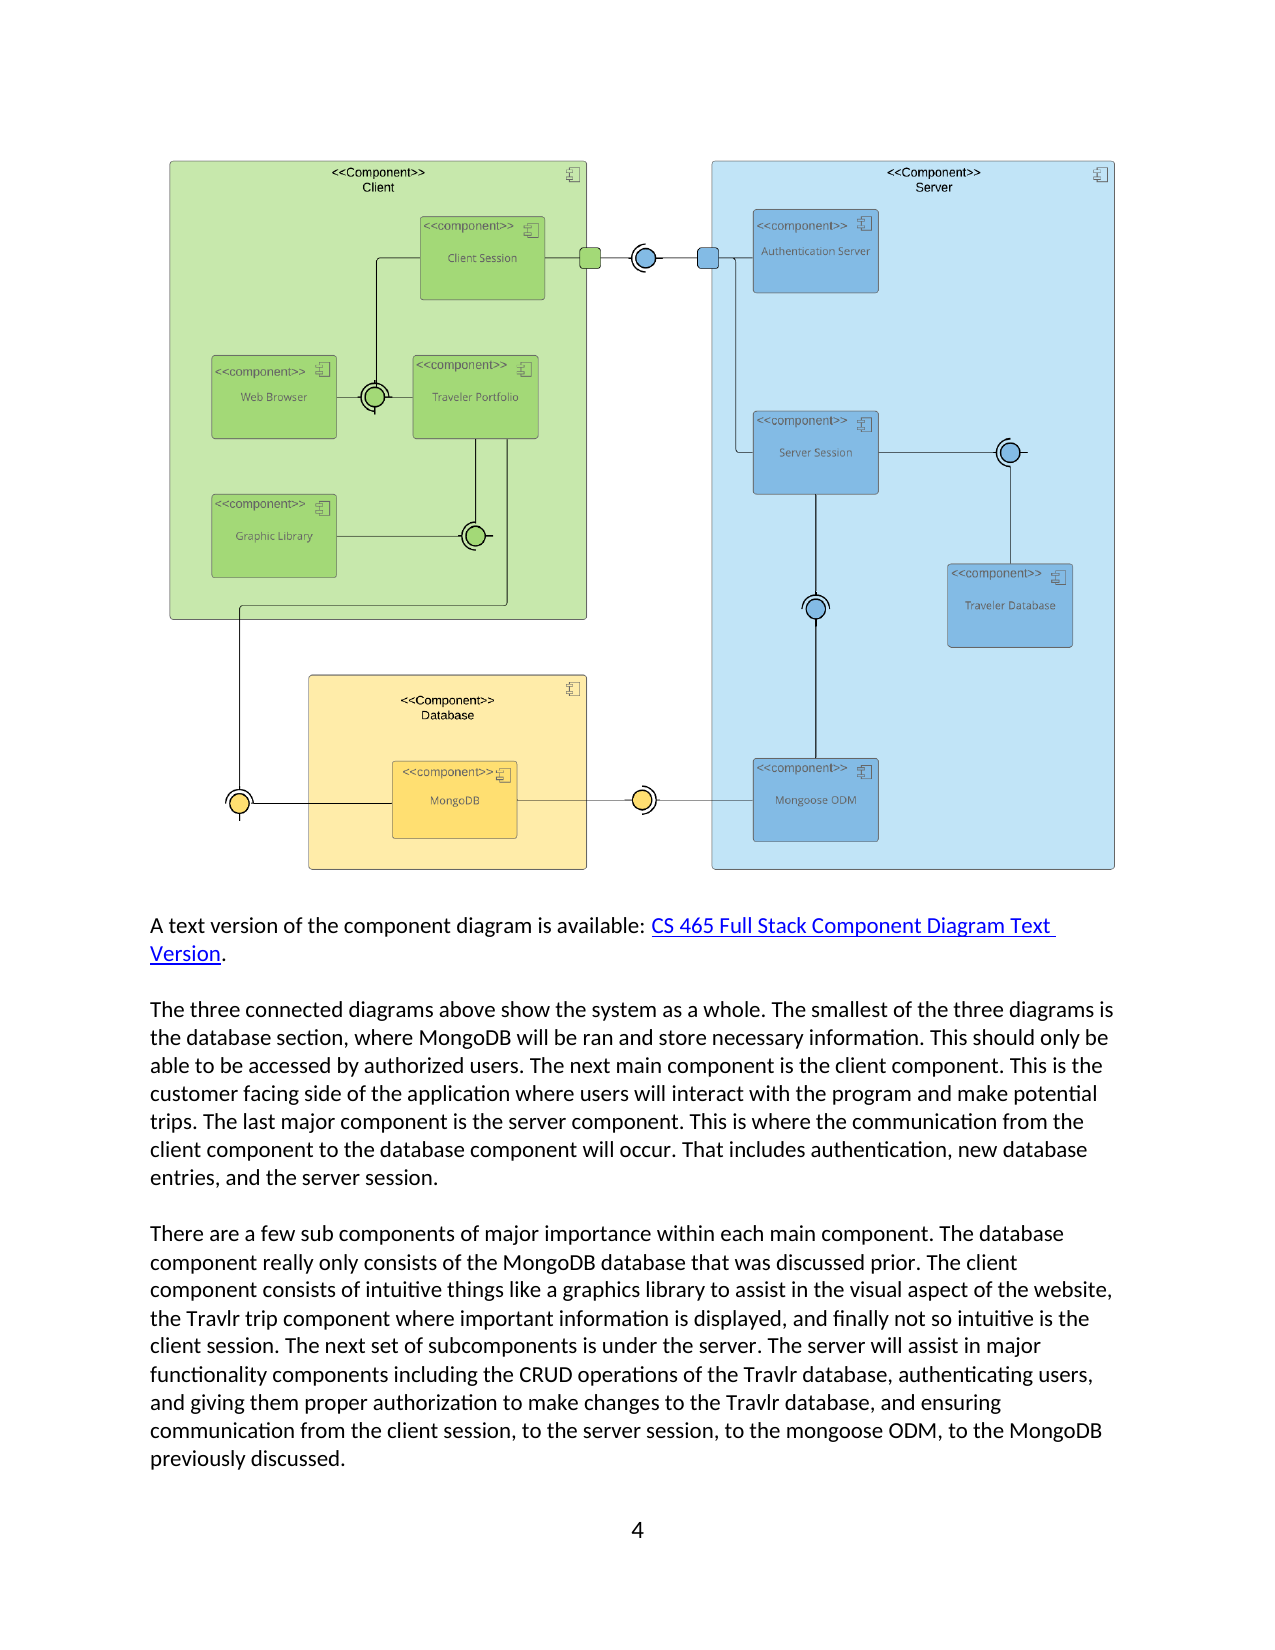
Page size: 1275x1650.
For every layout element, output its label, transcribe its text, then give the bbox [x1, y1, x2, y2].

text A text version of the component diagram is available: CS 465 Full Stack Component Diagram Text Version. [150, 911, 1125, 967]
text The three connected diagrams above show the system as a whole. The smallest of the three diagrams is the database section, where MongoDB will be ran and store necessary information. This should only be able to be accessed by authorized users. The next main component is the client component. This is the customer facing side of the application where users will interact with the program and make potential trips. The last major component is the server component. This is where the communication from the client component to the database component will occur. That includes authentication, new database entries, and the server session. [150, 995, 1125, 1192]
text There are a few sub components of major importance within each main component. The database component really only consists of the MongoDB database that was discussed prior. The client component consists of intuitive things like a graphics library to assist in the visual aspect of the website, the Travlr trip component where important information is displayed, and finally not so intuitive is the client session. The next set of subcomponents is under the server. The server will assist in major functionality components including the CRUD operations of the Travlr database, authenticating users, and giving them proper authorization to make changes to the Travlr database, and ensuring communication from the client session, to the server session, to the mongoose ODM, to the MongoDB previously discussed. [150, 1219, 1125, 1472]
picture [150, 150, 1125, 884]
